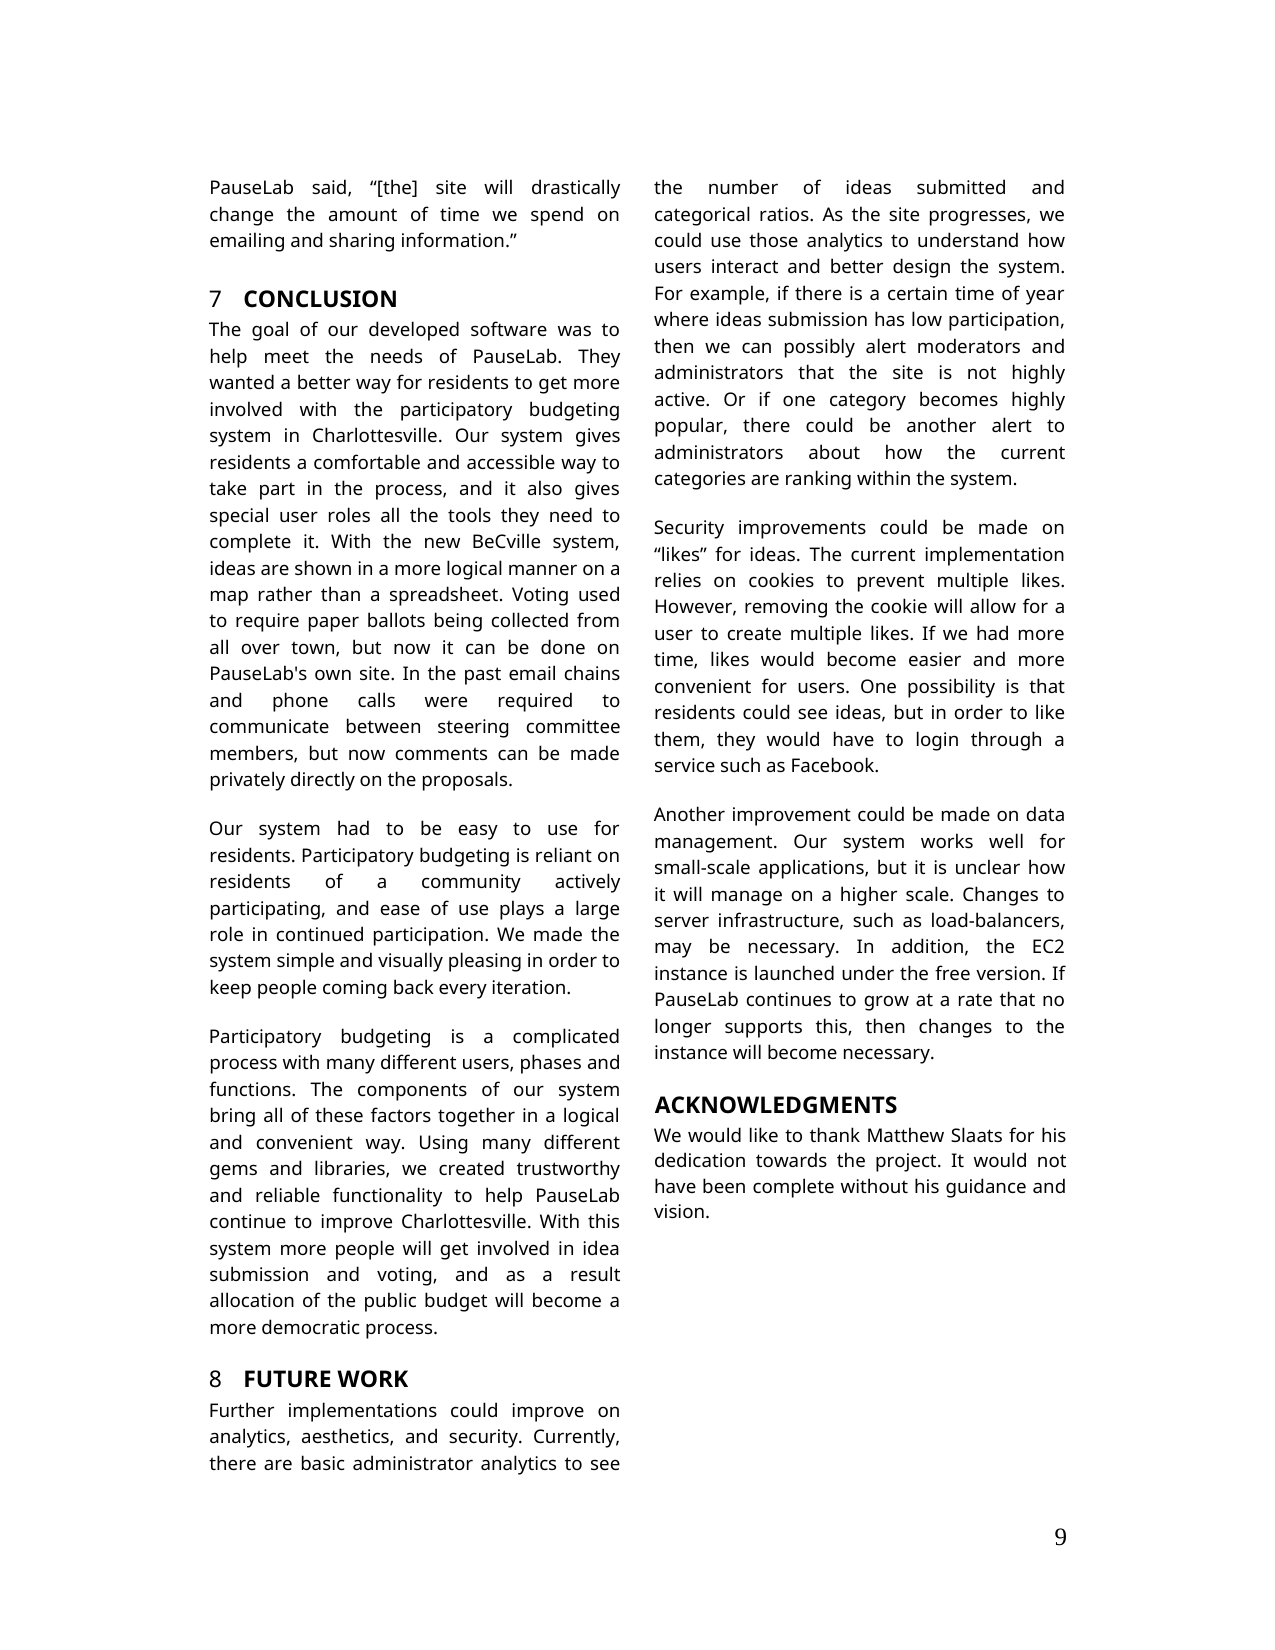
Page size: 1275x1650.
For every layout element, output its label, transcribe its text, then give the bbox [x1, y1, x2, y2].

text We would like to thank Matthew Slaats for his dedication towards the project. It would not have been complete without his guidance and vision. [653, 1122, 1067, 1224]
text Participatory budgeting is a complicated process with many different users, phases and functions. The components of our system bring all of these factors together in a logical and convenient way. Using many different gems and libraries, we created trustworthy and reliable functionality to help PauseLab continue to improve Charlottesville. With this system more people will get involved in idea submission and voting, and as a result allocation of the public budget will become a more democratic process. [209, 1023, 621, 1340]
text Our system had to be easy to use for residents. Participatory budgeting is reliant on residents of a community actively participating, and ease of use plays a large role in continued participation. We made the system simple and visually pleasing in order to keep people coming back every iteration. [209, 816, 621, 1000]
subtitle ACKNOWLEDGMENTS [654, 1088, 1052, 1120]
text Security improvements could be made on “likes” for ideas. The current implementation relies on cookies to prevent multiple likes. However, removing the cookie will allow for a user to create multiple likes. If we had more time, likes would become easier and more convenient for users. One possibility is that residents could see ideas, but in order to like them, they would have to login through a service such as Facebook. [653, 514, 1065, 778]
text Another improvement could be made on data management. Our system works well for small-scale applications, but it is unclear how it will manage on a higher scale. Changes to server infrastructure, such as load-balancers, may be necessary. In addition, the EC2 instance is launched under the free version. If PauseLab continues to grow at a rate that no longer supports this, then changes to the instance will become necessary. [653, 801, 1065, 1065]
subtitle FUTURE WORK [209, 1363, 607, 1394]
text The goal of our developed software was to help meet the needs of PauseLab. They wanted a better way for residents to get more involved with the participatory budgeting system in Charlottesville. Our system gives residents a comfortable and accessible way to take part in the process, and it also gives special user roles all the tools they need to complete it. With the new BeCville system, ideas are shown in a more logical manner on a map rather than a spreadsheet. Voting used to require paper ballots being collected from all over town, but now it can be done on PauseLab's own site. In the past email chains and phone calls were required to communicate between steering committee members, but now comments can be made privately directly on the proposals. [209, 317, 621, 792]
text Further implementations could improve on analytics, aesthetics, and security. Currently, there are basic administrator analytics to see the number of ideas submitted and categorical ratios. As the site progresses, we could use those analytics to understand how users interact and better design the system. For example, if there is a certain time of year where ideas submission has low participation, then we can possibly alert moderators and administrators that the site is not highly active. Or if one category becomes highly popular, there could be another alert to administrators about how the current categories are ranking within the system. [653, 174, 1065, 491]
subtitle CONCLUSION [209, 283, 607, 314]
